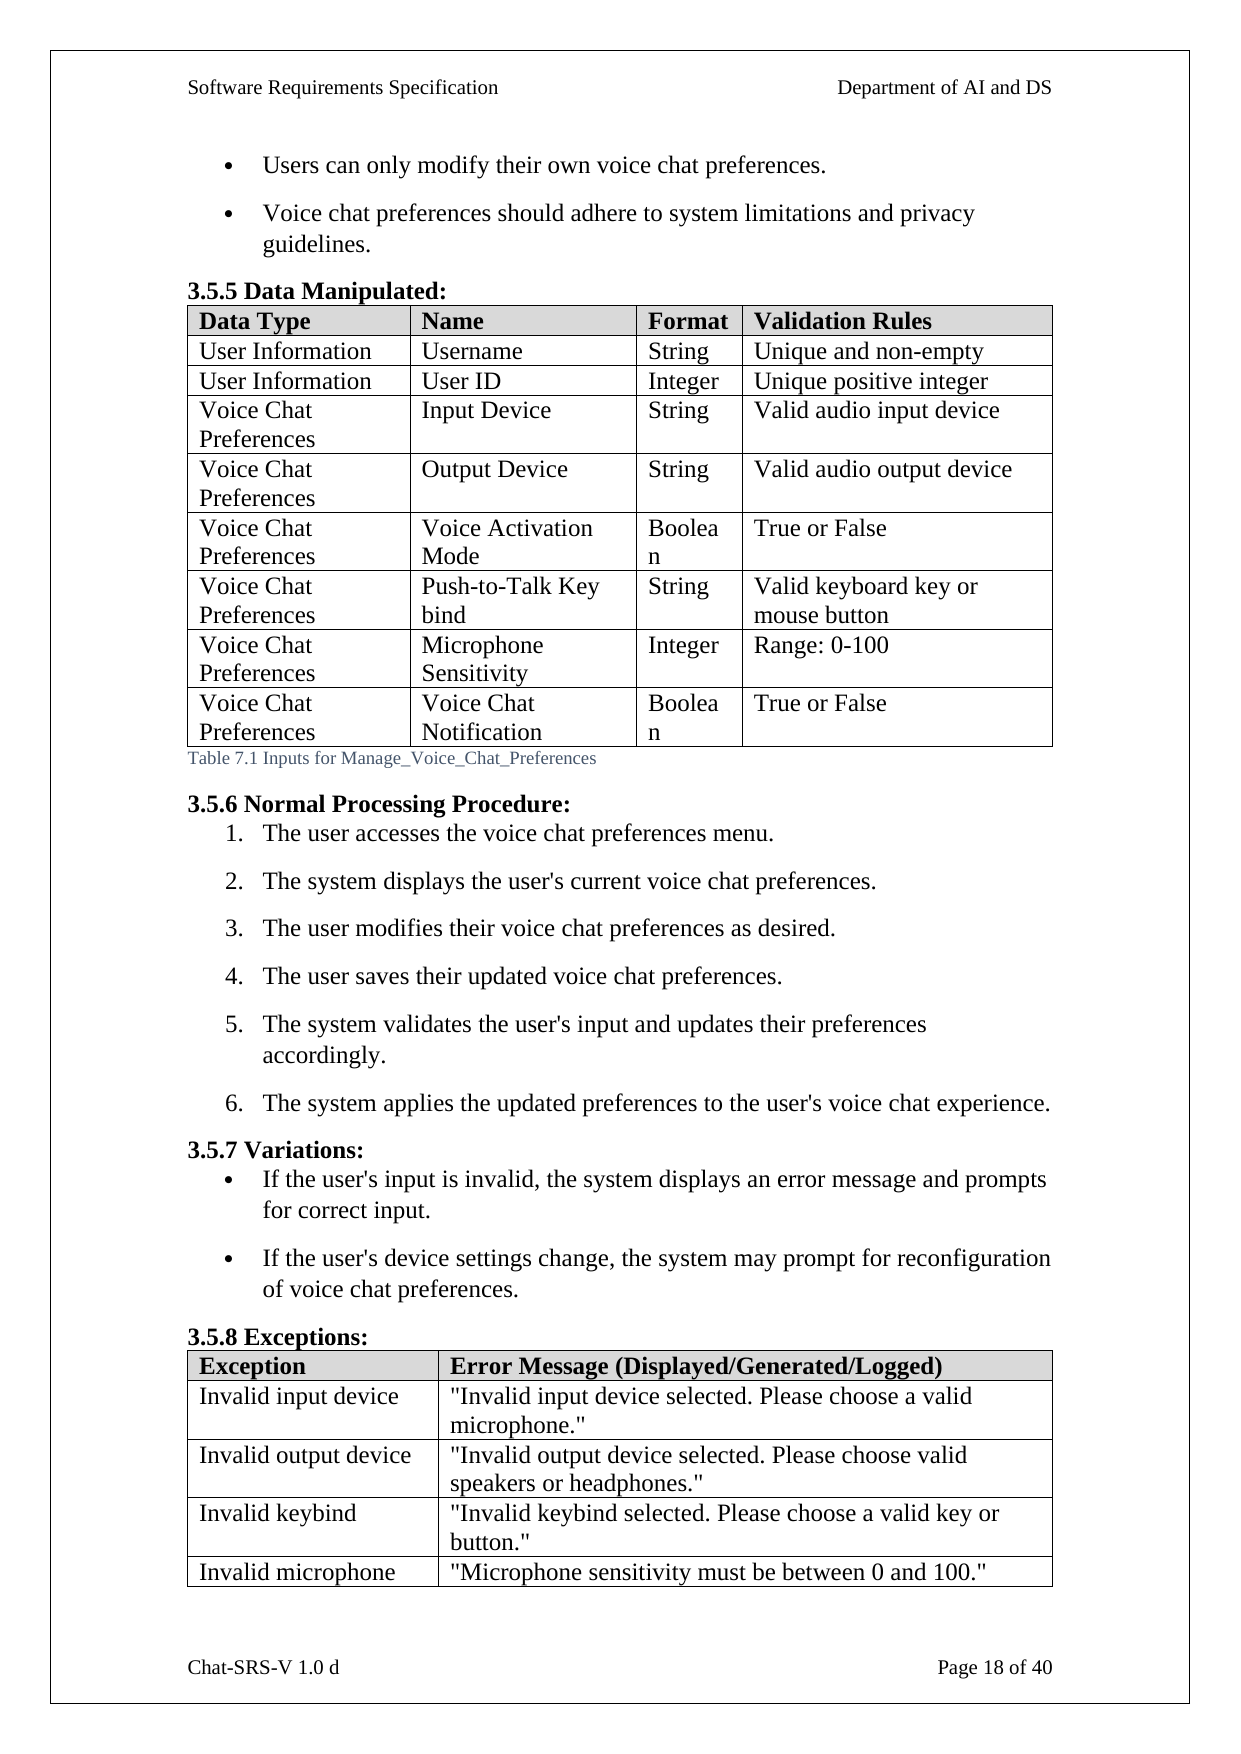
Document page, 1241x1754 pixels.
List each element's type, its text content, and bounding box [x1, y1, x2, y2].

list The user modifies their voice chat preferences as desired. [225, 913, 1053, 942]
table_cell String [637, 396, 742, 453]
table_cell "Invalid output device selected. Please choose valid speakers or headphones." [439, 1440, 1052, 1497]
list The user saves their updated voice chat preferences. [225, 961, 1053, 990]
table_cell Voice Chat Preferences [188, 688, 410, 746]
table_cell "Invalid keybind selected. Please choose a valid key or button." [439, 1498, 1052, 1556]
table_cell Push-to-Talk Key bind [411, 571, 636, 629]
table_cell Boolean [637, 688, 742, 746]
list Users can only modify their own voice chat preferences. [225, 150, 1053, 179]
table_cell True or False [743, 513, 1052, 570]
table_cell String [637, 454, 742, 512]
table_cell User Information [188, 366, 410, 394]
table_cell Valid keyboard key or mouse button [743, 571, 1052, 629]
text 3.5.6 Normal Processing Procedure: [187, 789, 1053, 818]
list The system validates the user's input and updates their preferences accordingly. [225, 1009, 1053, 1069]
table_cell Valid audio output device [743, 454, 1052, 512]
table_cell Integer [637, 630, 742, 687]
text 3.5.8 Exceptions: [187, 1322, 1053, 1350]
table_cell Voice Chat Preferences [188, 396, 410, 453]
list The system displays the user's current voice chat preferences. [225, 866, 1053, 894]
table_cell Invalid output device [188, 1440, 438, 1497]
table_cell Invalid keybind [188, 1498, 438, 1556]
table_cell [188, 1557, 438, 1586]
table_cell Voice Chat Preferences [188, 513, 410, 570]
table_header Exception [188, 1351, 438, 1380]
table_cell Unique positive integer [743, 366, 1052, 394]
table_cell Integer [637, 366, 742, 394]
list Voice chat preferences should adhere to system limitations and privacy guidelines. [225, 198, 1053, 257]
table_cell Invalid input device [188, 1381, 438, 1439]
table_header Error Message (Displayed/Generated/Logged) [439, 1351, 1052, 1380]
table_cell Range: 0-100 [743, 630, 1052, 687]
table_cell True or False [743, 688, 1052, 746]
table_cell Voice Chat Preferences [188, 454, 410, 512]
table_cell "Invalid input device selected. Please choose a valid microphone." [439, 1381, 1052, 1439]
list If the user's input is invalid, the system displays an error message and prompts for correct input. [225, 1164, 1053, 1224]
table_header Name [411, 306, 636, 335]
table_cell Input Device [411, 396, 636, 453]
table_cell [439, 1557, 1052, 1586]
table_header Validation Rules [743, 306, 1052, 335]
table_cell Voice Chat Notification [411, 688, 636, 746]
table_cell Unique and non-empty [743, 336, 1052, 365]
table_cell User Information [188, 336, 410, 365]
table_cell Voice Activation Mode [411, 513, 636, 570]
table_cell User ID [411, 366, 636, 394]
table_header Format [637, 306, 742, 335]
table_cell String [637, 336, 742, 365]
table_cell Boolean [637, 513, 742, 570]
table_cell Voice Chat Preferences [188, 571, 410, 629]
text Table 7.1 Inputs for Manage_Voice_Chat_Preferences [187, 747, 1053, 768]
table_cell Username [411, 336, 636, 365]
text 3.5.5 Data Manipulated: [187, 276, 1053, 305]
table_cell Output Device [411, 454, 636, 512]
table_cell Voice Chat Preferences [188, 630, 410, 687]
list The system applies the updated preferences to the user's voice chat experience. [225, 1088, 1053, 1116]
table_cell Valid audio input device [743, 396, 1052, 453]
table_cell Microphone Sensitivity [411, 630, 636, 687]
table_header Data Type [188, 306, 410, 335]
list The user accesses the voice chat preferences menu. [225, 818, 1053, 847]
table_cell String [637, 571, 742, 629]
list If the user's device settings change, the system may prompt for reconfiguration of voice chat preferences. [225, 1243, 1053, 1303]
text 3.5.7 Variations: [187, 1135, 1053, 1164]
